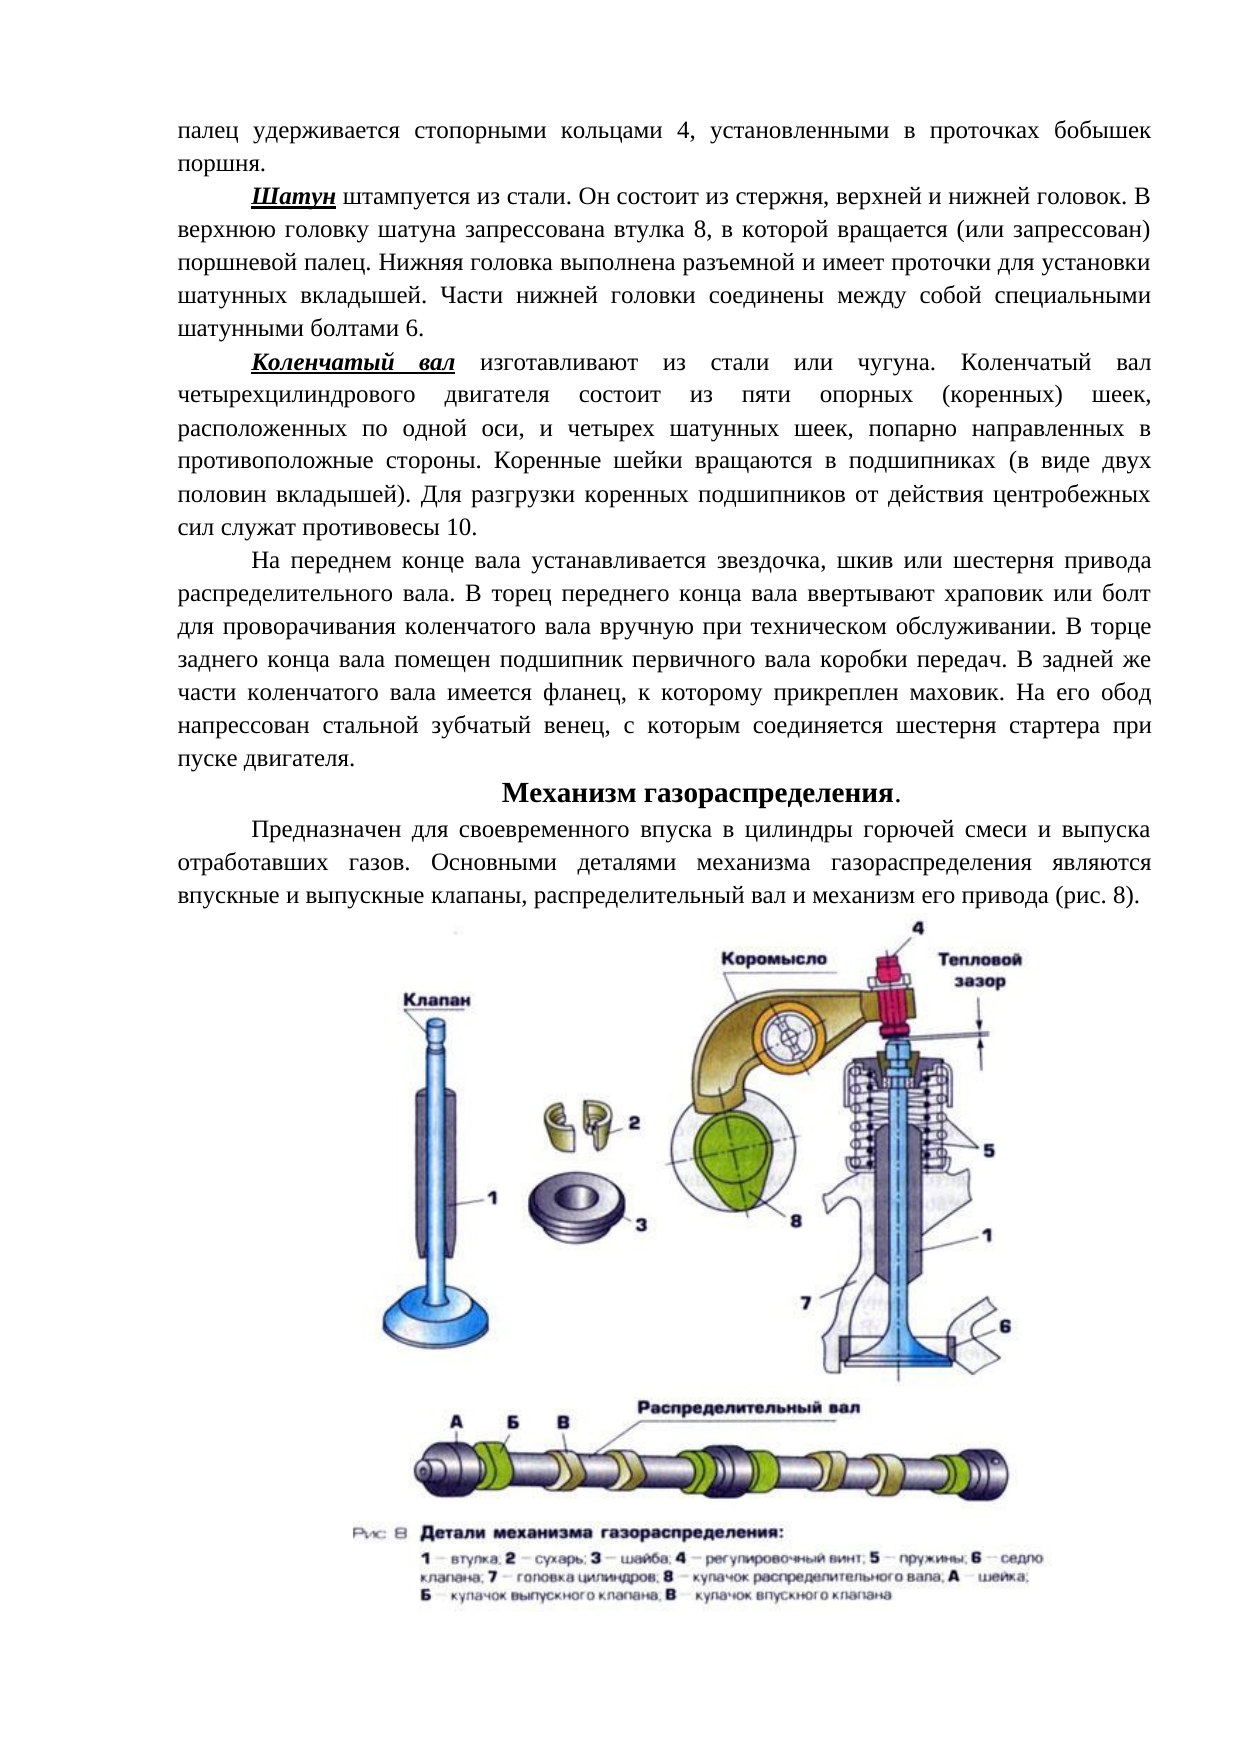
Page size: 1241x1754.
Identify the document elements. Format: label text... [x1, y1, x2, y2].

text Шатун штампуется из стали. Он состоит из стержня, верхней и нижней головок. В верхнюю головку шатуна запрессована втулка 8, в которой вращается (или запрессован) поршневой палец. Нижняя головка выполнена разъемной и имеет проточки для установки шатунных вкладышей. Части нижней головки соединены между собой специальными шатунными болтами 6. [177, 181, 1152, 342]
picture [352, 913, 1052, 1613]
text палец удерживается стопорными кольцами 4, установленными в проточках бобышек поршня. [177, 115, 1151, 177]
text Коленчатый вал изготавливают из стали или чугуна. Коленчатый вал четырехцилиндрового двигателя состоит из пяти опорных (коренных) шеек, расположенных по одной оси, и четырех шатунных шеек, попарно направленных в противоположные стороны. Коренные шейки вращаются в подшипниках (в виде двух половин вкладышей). Для разгрузки коренных подшипников от действия центробежных сил служат противовесы 10. [177, 347, 1152, 540]
text На переднем конце вала устанавливается звездочка, шкив или шестерня привода распределительного вала. В торец переднего конца вала ввертывают храповик или болт для проворачивания коленчатого вала вручную при техническом обслуживании. В торце заднего конца вала помещен подшипник первичного вала коробки передач. В задней же части коленчатого вала имеется фланец, к которому прикреплен маховик. На его обод напрессован стальной зубчатый венец, с которым соединяется шестерня стартера при пуске двигателя. [177, 545, 1152, 772]
text Предназначен для своевременного впуска в цилиндры горючей смеси и выпуска отработавших газов. Основными деталями механизма газораспределения являются впускные и выпускные клапаны, распределительный вал и механизм его привода (рис. 8). [177, 814, 1152, 909]
subtitle Механизм газораспределения. [502, 776, 1213, 809]
